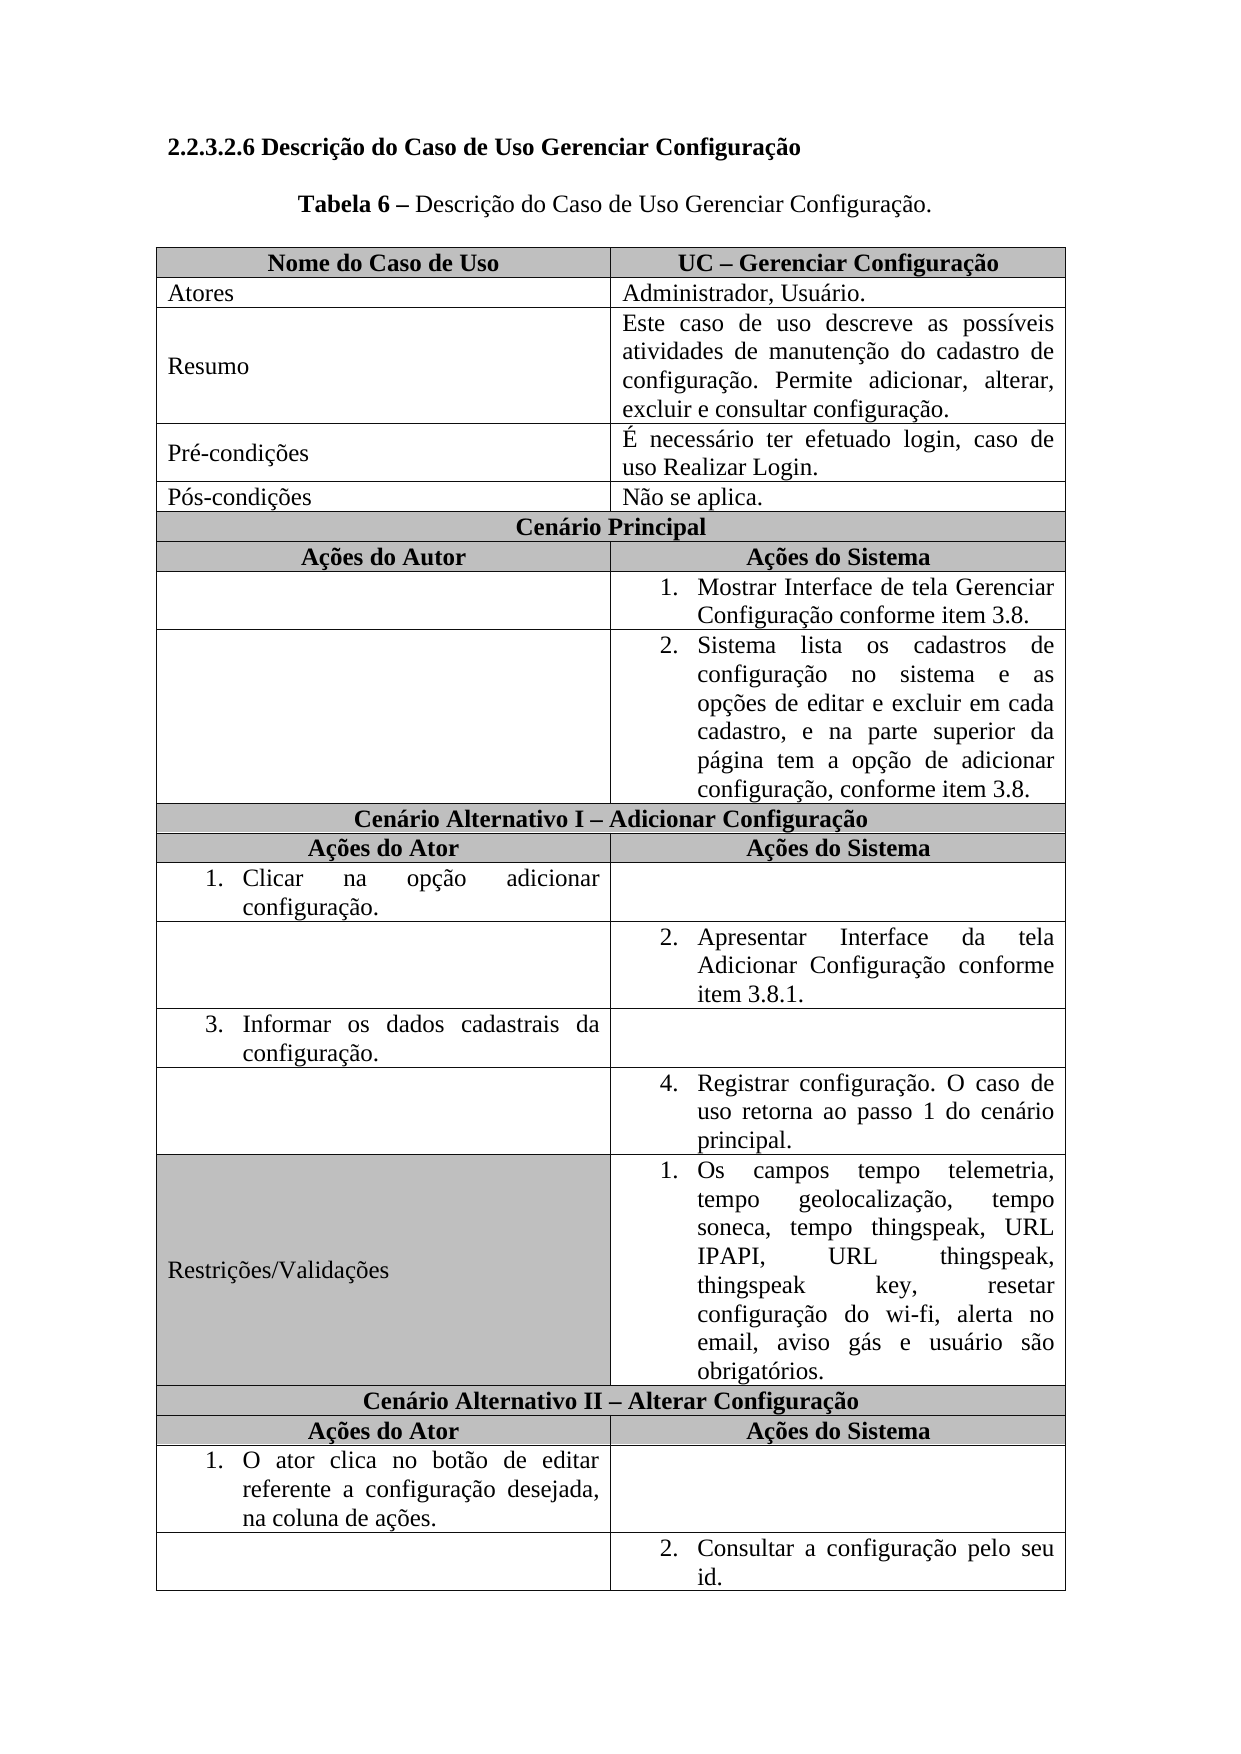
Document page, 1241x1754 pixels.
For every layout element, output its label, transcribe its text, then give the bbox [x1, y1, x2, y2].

table_cell Pré-condições [157, 424, 610, 481]
table_cell [157, 572, 610, 629]
table_cell Sistema lista os cadastros de configuração no sistema e as opções de editar e excluir em cada cadastro, e na parte superior da página tem a opção de adicionar configuração, conforme item 3.8. [611, 630, 1065, 803]
table_cell É necessário ter efetuado login, caso de uso Realizar Login. [611, 424, 1065, 481]
table_cell Informar os dados cadastrais da configuração. [157, 1009, 610, 1067]
table_cell Atores [157, 278, 610, 307]
table_cell [611, 1009, 1065, 1067]
table_cell Restrições/Validações [157, 1155, 610, 1385]
table_header Nome do Caso de Uso [157, 248, 610, 277]
text Tabela 6 – Descrição do Caso de Uso Gerenciar Configuração. [167, 189, 1062, 218]
table_cell [157, 1068, 610, 1154]
table_cell Registrar configuração. O caso de uso retorna ao passo 1 do cenário principal. [611, 1068, 1065, 1154]
table_cell Resumo [157, 308, 610, 423]
table_cell Ações do Ator [157, 834, 610, 862]
text 2.2.3.2.6 Descrição do Caso de Uso Gerenciar Configuração [167, 132, 1062, 161]
table_cell [157, 922, 610, 1008]
table_cell Pós-condições [157, 482, 610, 511]
table_cell Administrador, Usuário. [611, 278, 1065, 307]
table_cell Não se aplica. [611, 482, 1065, 511]
table_cell [611, 863, 1065, 921]
table_cell Consultar a configuração pelo seu id. [611, 1533, 1065, 1590]
table_cell Cenário Alternativo II – Alterar Configuração [157, 1386, 1065, 1415]
table_cell Clicar na opção adicionar configuração. [157, 863, 610, 921]
table_cell Ações do Ator [157, 1416, 610, 1444]
table_header UC – Gerenciar Configuração [611, 248, 1065, 277]
table_cell [611, 1446, 1065, 1532]
table_cell Cenário Principal [157, 512, 1065, 541]
table_cell Ações do Sistema [611, 1416, 1065, 1444]
table_cell Cenário Alternativo I – Adicionar Configuração [157, 804, 1065, 832]
table_cell Este caso de uso descreve as possíveis atividades de manutenção do cadastro de configuração. Permite adicionar, alterar, excluir e consultar configuração. [611, 308, 1065, 423]
table_cell Ações do Autor [157, 542, 610, 571]
table_cell O ator clica no botão de editar referente a configuração desejada, na coluna de ações. [157, 1446, 610, 1532]
table_cell Ações do Sistema [611, 542, 1065, 571]
table_cell [157, 1533, 610, 1590]
table_cell Ações do Sistema [611, 834, 1065, 862]
table_cell Mostrar Interface de tela Gerenciar Configuração conforme item 3.8. [611, 572, 1065, 629]
table_cell [157, 630, 610, 803]
table_cell Apresentar Interface da tela Adicionar Configuração conforme item 3.8.1. [611, 922, 1065, 1008]
